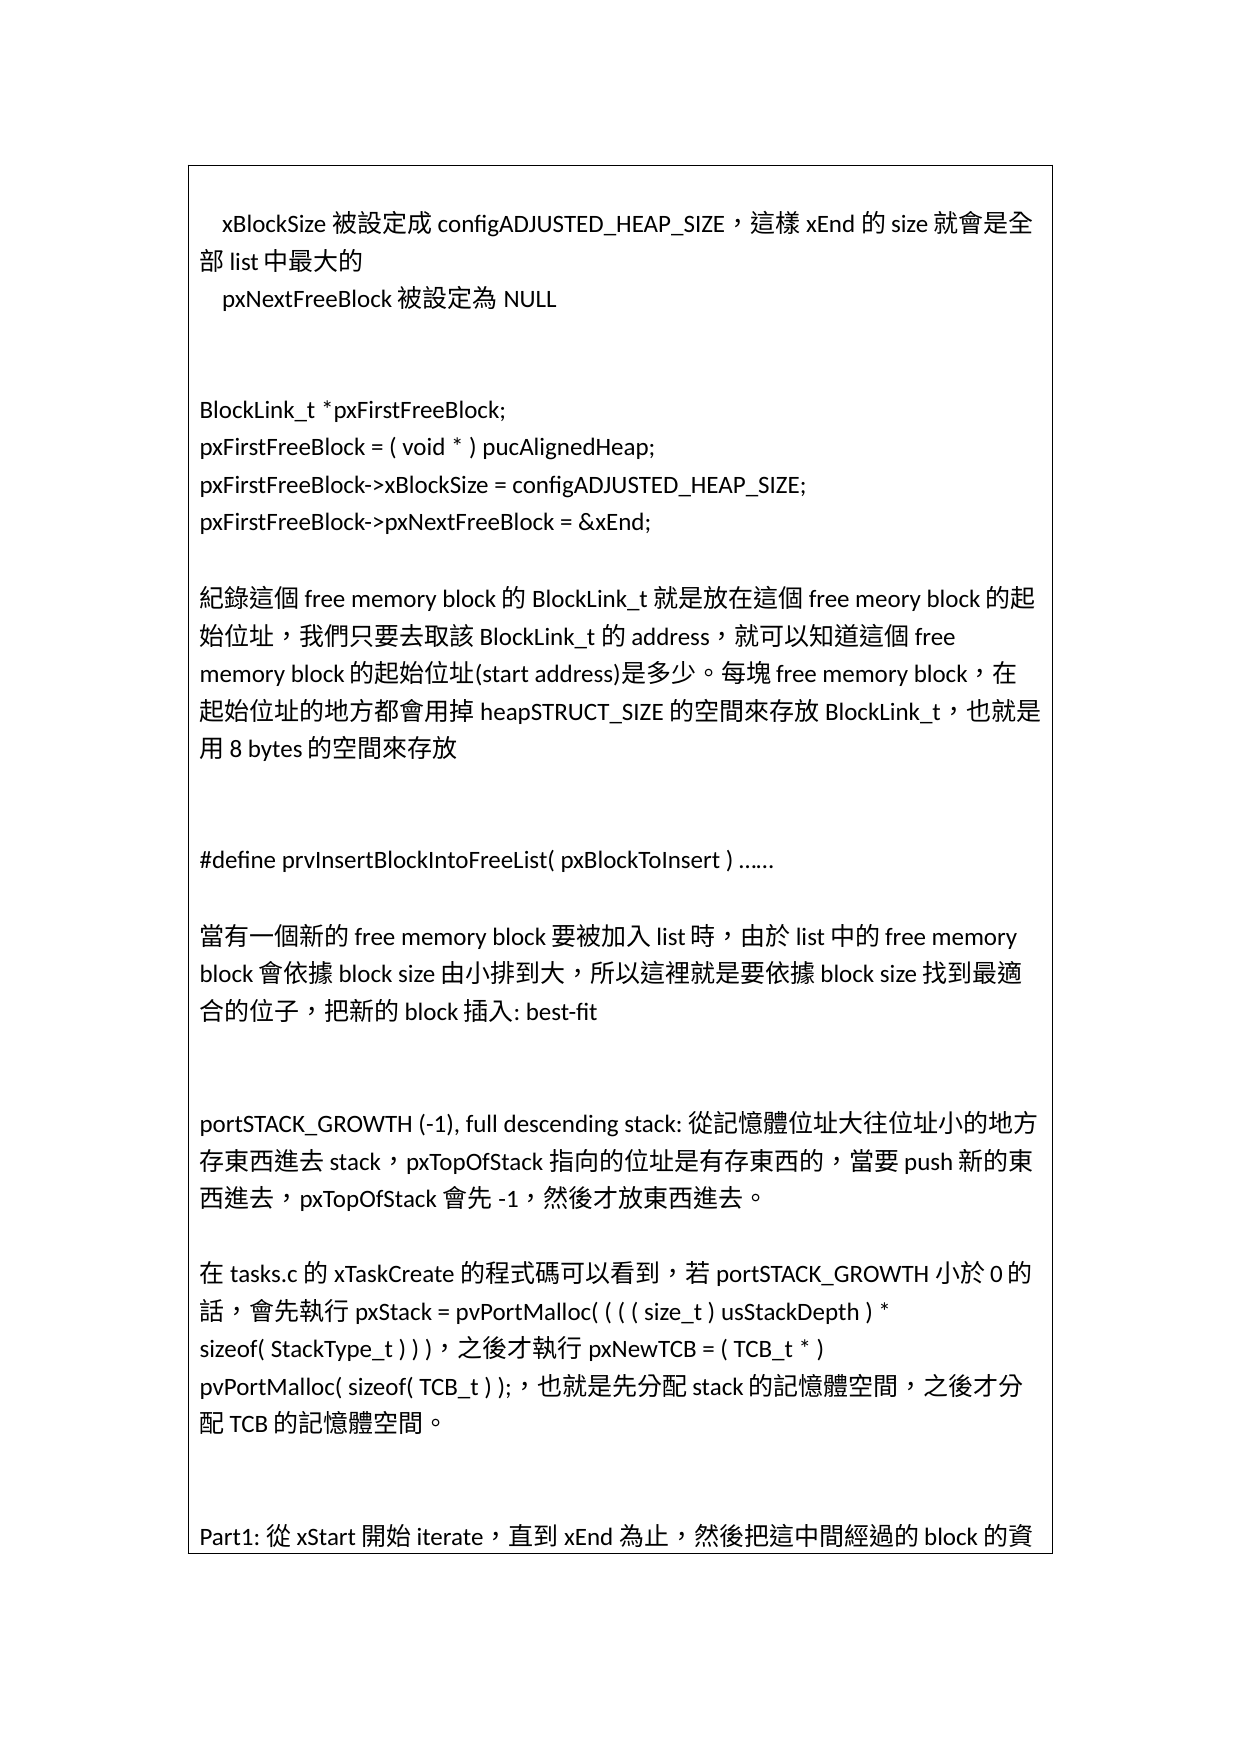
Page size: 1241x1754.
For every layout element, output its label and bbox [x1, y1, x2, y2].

table_cell [189, 166, 1052, 1553]
